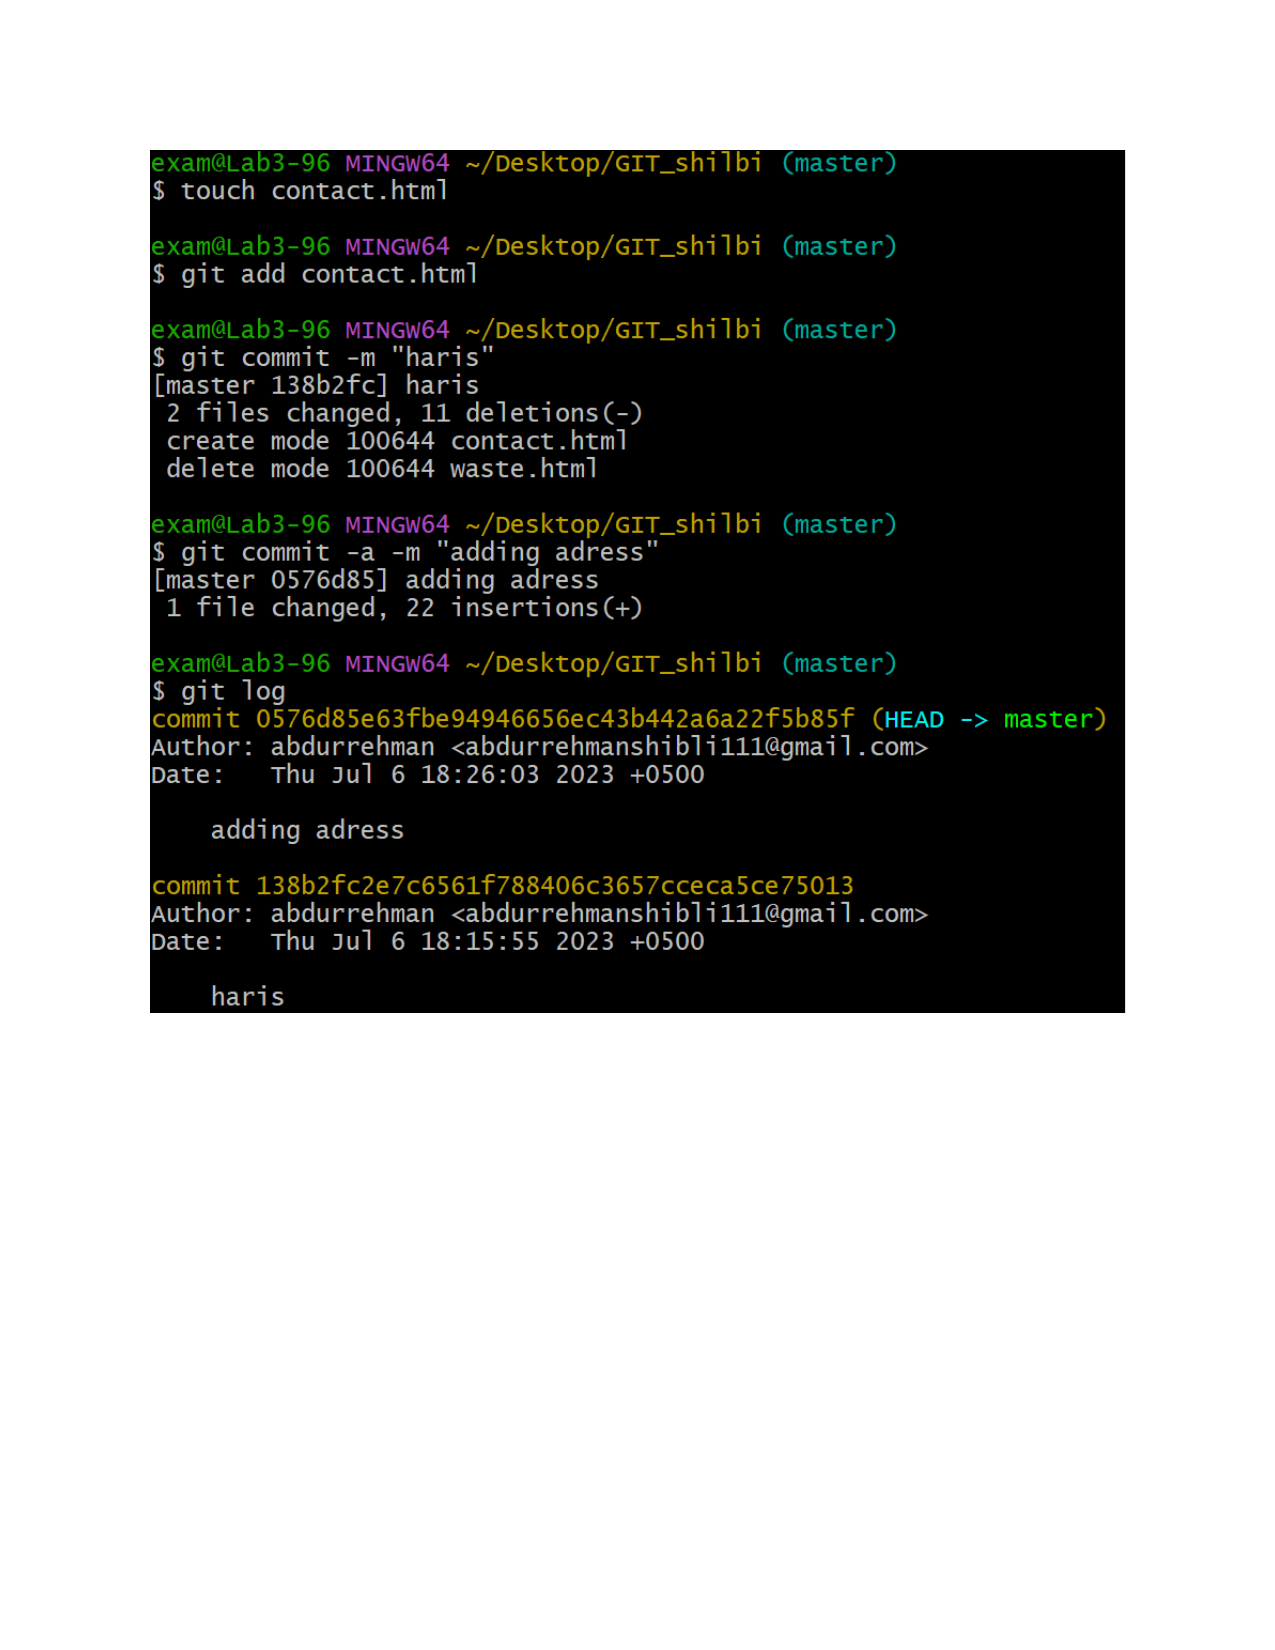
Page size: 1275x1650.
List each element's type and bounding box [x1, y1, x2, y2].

picture [150, 150, 1125, 1013]
